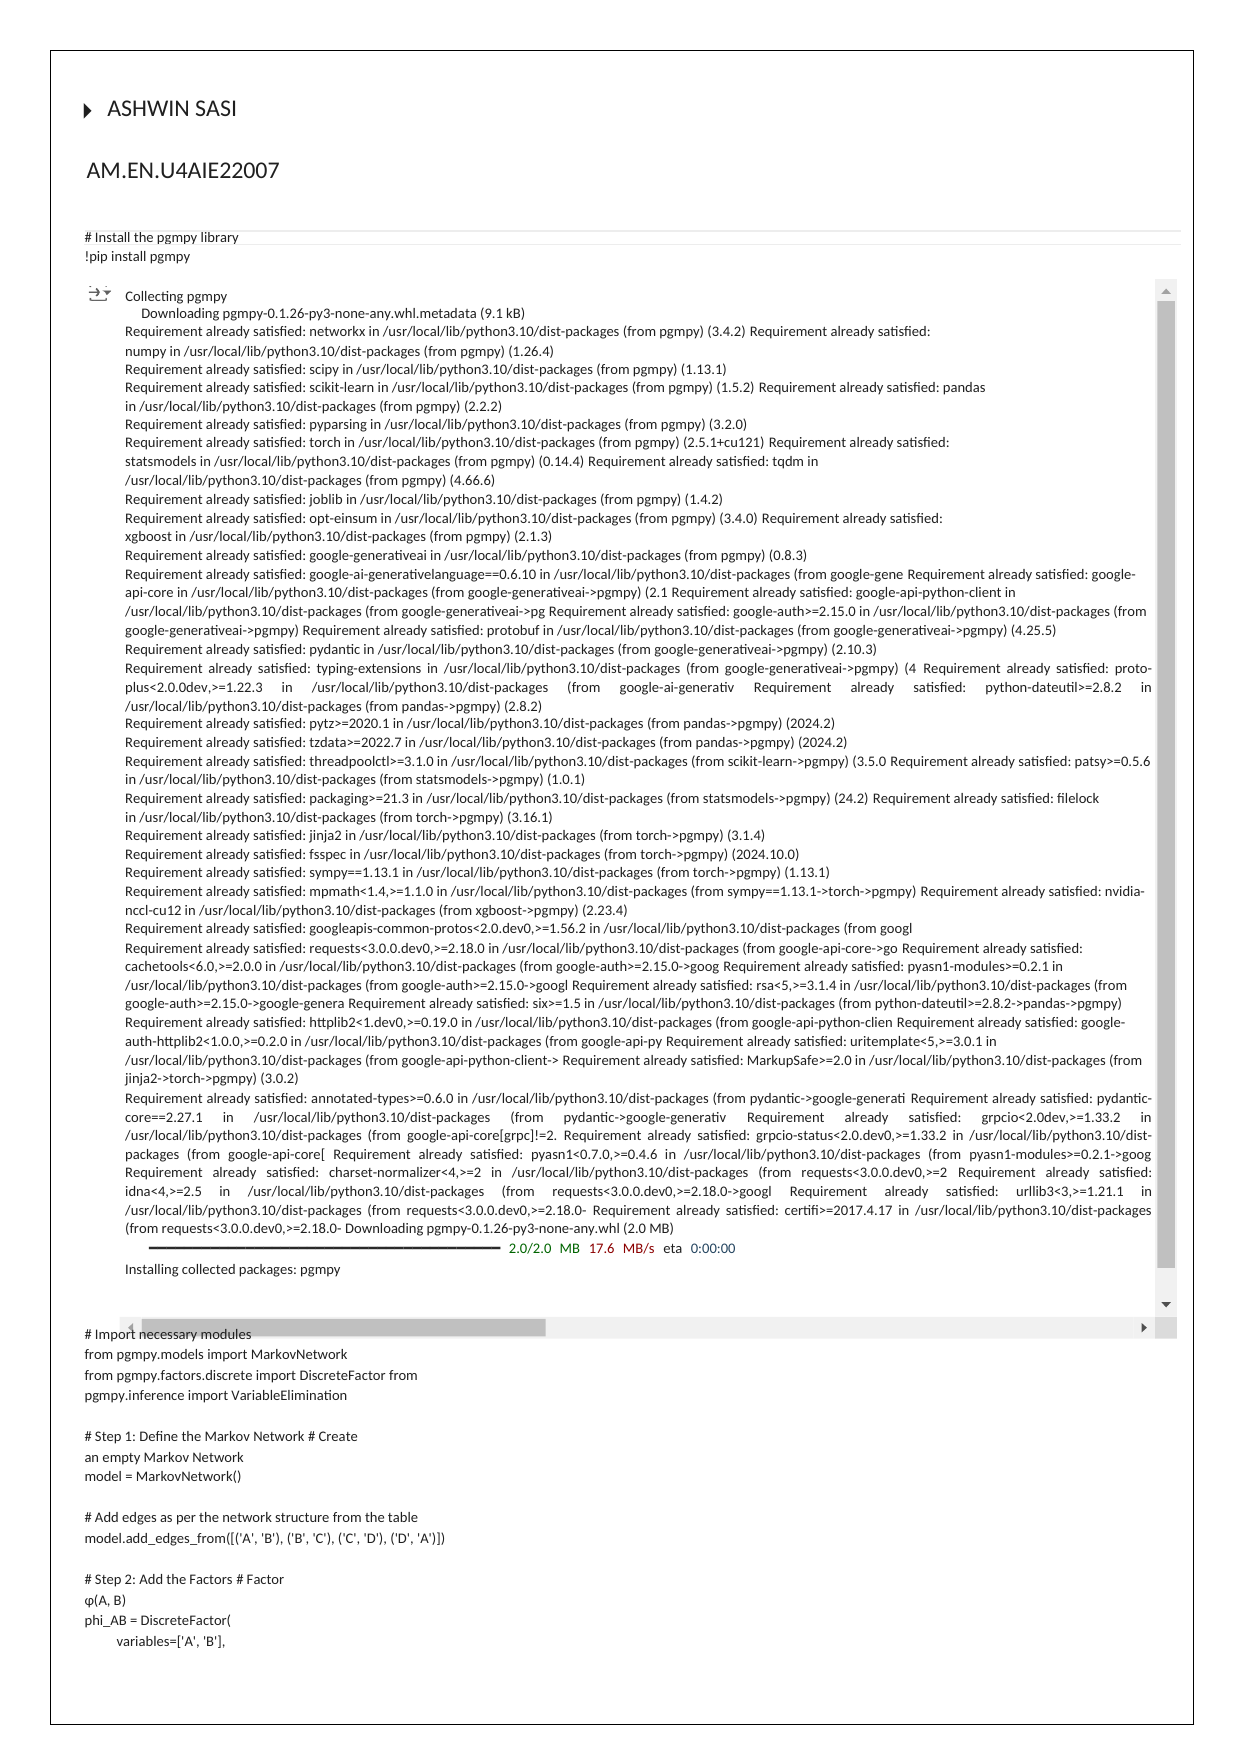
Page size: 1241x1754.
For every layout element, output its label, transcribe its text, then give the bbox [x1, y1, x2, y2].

text Requirement already satisfied: scikit-learn in /usr/local/lib/python3.10/dist-packages (from pgmpy) (1.5.2) Requirement already satisfied: pandas in /usr/local/lib/python3.10/dist-packages (from pgmpy) (2.2.2) [125, 378, 986, 415]
text # Step 1: Define the Markov Network # Create an empty Markov Network [84, 1427, 368, 1466]
text model = MarkovNetwork() [84, 1468, 1193, 1485]
text Requirement already satisfied: sympy==1.13.1 in /usr/local/lib/python3.10/dist-packages (from torch->pgmpy) (1.13.1) [125, 864, 1193, 881]
text Requirement already satisfied: typing-extensions in /usr/local/lib/python3.10/dist-packages (from google-generativeai->pgmpy) (4 Requirement already satisfied: proto-plus<2.0.0dev,>=1.22.3 in /usr/local/lib/python3.10/dist-packages (from google-ai-generativ Requirement already satisfied: python-dateutil>=2.8.2 in /usr/local/lib/python3.10/dist-packages (from pandas->pgmpy) (2.8.2) [125, 659, 1152, 714]
text Requirement already satisfied: jinja2 in /usr/local/lib/python3.10/dist-packages (from torch->pgmpy) (3.1.4) [125, 826, 1193, 843]
text Requirement already satisfied: threadpoolctl>=3.1.0 in /usr/local/lib/python3.10/dist-packages (from scikit-learn->pgmpy) (3.5.0 Requirement already satisfied: patsy>=0.5.6 in /usr/local/lib/python3.10/dist-packages (from statsmodels->pgmpy) (1.0.1) [125, 752, 1154, 788]
text !pip install pgmpy [84, 248, 1193, 266]
text Collecting pgmpy [89, 287, 1193, 304]
text Requirement already satisfied: joblib in /usr/local/lib/python3.10/dist-packages (from pgmpy) (1.4.2) [125, 491, 1193, 508]
text Requirement already satisfied: mpmath<1.4,>=1.1.0 in /usr/local/lib/python3.10/dist-packages (from sympy==1.13.1->torch->pgmpy) Requirement already satisfied: nvidia-nccl-cu12 in /usr/local/lib/python3.10/dist-packages (from xgboost->pgmpy) (2.23.4) [125, 882, 1146, 919]
text  ASHWIN SASI [76, 92, 1193, 126]
text Requirement already satisfied: fsspec in /usr/local/lib/python3.10/dist-packages (from torch->pgmpy) (2024.10.0) [125, 845, 1193, 863]
text # Install the pgmpy library [84, 226, 1193, 245]
picture [88, 286, 112, 301]
text AM.EN.U4AIE22007 [86, 155, 1193, 184]
text Requirement already satisfied: tzdata>=2022.7 in /usr/local/lib/python3.10/dist-packages (from pandas->pgmpy) (2024.2) [125, 734, 1193, 752]
text Requirement already satisfied: scipy in /usr/local/lib/python3.10/dist-packages (from pgmpy) (1.13.1) [125, 361, 1193, 377]
text Requirement already satisfied: networkx in /usr/local/lib/python3.10/dist-packages (from pgmpy) (3.4.2) Requirement already satisfied: numpy in /usr/local/lib/python3.10/dist-packages (from pgmpy) (1.26.4) [125, 322, 953, 359]
text Requirement already satisfied: google-generativeai in /usr/local/lib/python3.10/dist-packages (from pgmpy) (0.8.3) [125, 547, 1193, 564]
text Requirement already satisfied: pyparsing in /usr/local/lib/python3.10/dist-packages (from pgmpy) (3.2.0) [125, 417, 1193, 433]
text Requirement already satisfied: googleapis-common-protos<2.0.dev0,>=1.56.2 in /usr/local/lib/python3.10/dist-packages (from googl [125, 921, 1193, 937]
text Requirement already satisfied: requests<3.0.0.dev0,>=2.18.0 in /usr/local/lib/python3.10/dist-packages (from google-api-core->go Requirement already satisfied: cachetools<6.0,>=2.0.0 in /usr/local/lib/python3.10/dist-packages (from google-auth>=2.15.0->goog Requirement already satisfied: pyasn1-modules>=0.2.1 in /usr/local/lib/python3.10/dist-packages (from google-auth>=2.15.0->googl Requirement already satisfied: rsa<5,>=3.1.4 in /usr/local/lib/python3.10/dist-packages (from google-auth>=2.15.0->google-genera Requirement already satisfied: six>=1.5 in /usr/local/lib/python3.10/dist-packages (from python-dateutil>=2.8.2->pandas->pgmpy) Requirement already satisfied: httplib2<1.dev0,>=0.19.0 in /usr/local/lib/python3.10/dist-packages (from google-api-python-clien Requirement already satisfied: google-auth-httplib2<1.0.0,>=0.2.0 in /usr/local/lib/python3.10/dist-packages (from google-api-py Requirement already satisfied: uritemplate<5,>=3.0.1 in /usr/local/lib/python3.10/dist-packages (from google-api-python-client-> Requirement already satisfied: MarkupSafe>=2.0 in /usr/local/lib/python3.10/dist-packages (from jinja2->torch->pgmpy) (3.0.2) [125, 939, 1154, 1087]
text ━━━━━━━━━━━━━━━━━━━━━━━━━━━━━━━━━━━━━━━━ 2.0/2.0 MB 17.6 MB/s eta 0:00:00 Installing collected packages: pgmpy [125, 1238, 735, 1278]
text Requirement already satisfied: google-ai-generativelanguage==0.6.10 in /usr/local/lib/python3.10/dist-packages (from google-gene Requirement already satisfied: google-api-core in /usr/local/lib/python3.10/dist-packages (from google-generativeai->pgmpy) (2.1 Requirement already satisfied: google-api-python-client in /usr/local/lib/python3.10/dist-packages (from google-generativeai->pg Requirement already satisfied: google-auth>=2.15.0 in /usr/local/lib/python3.10/dist-packages (from google-generativeai->pgmpy) Requirement already satisfied: protobuf in /usr/local/lib/python3.10/dist-packages (from google-generativeai->pgmpy) (4.25.5) [125, 565, 1154, 639]
text # Step 2: Add the Factors # Factor φ(A, B) [84, 1571, 287, 1609]
text model.add_edges_from([('A', 'B'), ('B', 'C'), ('C', 'D'), ('D', 'A')]) [84, 1529, 1193, 1547]
text Requirement already satisfied: pydantic in /usr/local/lib/python3.10/dist-packages (from google-generativeai->pgmpy) (2.10.3) [125, 641, 1193, 658]
text from pgmpy.factors.discrete import DiscreteFactor from pgmpy.inference import VariableElimination [84, 1366, 480, 1404]
text Requirement already satisfied: opt-einsum in /usr/local/lib/python3.10/dist-packages (from pgmpy) (3.4.0) Requirement already satisfied: xgboost in /usr/local/lib/python3.10/dist-packages (from pgmpy) (2.1.3) [125, 509, 969, 545]
text Requirement already satisfied: torch in /usr/local/lib/python3.10/dist-packages (from pgmpy) (2.5.1+cu121) Requirement already satisfied: statsmodels in /usr/local/lib/python3.10/dist-packages (from pgmpy) (0.14.4) Requirement already satisfied: tqdm in /usr/local/lib/python3.10/dist-packages (from pgmpy) (4.66.6) [125, 434, 986, 489]
text Requirement already satisfied: packaging>=21.3 in /usr/local/lib/python3.10/dist-packages (from statsmodels->pgmpy) (24.2) Requirement already satisfied: filelock in /usr/local/lib/python3.10/dist-packages (from torch->pgmpy) (3.16.1) [125, 790, 1106, 826]
text # Import necessary modules [84, 1325, 1193, 1343]
text phi_AB = DiscreteFactor( variables=['A', 'B'], [84, 1611, 286, 1650]
text Downloading pgmpy-0.1.26-py3-none-any.whl.metadata (9.1 kB) [141, 304, 1193, 322]
text # Add edges as per the network structure from the table [84, 1509, 1193, 1527]
text from pgmpy.models import MarkovNetwork [84, 1346, 1193, 1363]
text Requirement already satisfied: annotated-types>=0.6.0 in /usr/local/lib/python3.10/dist-packages (from pydantic->google-generati Requirement already satisfied: pydantic-core==2.27.1 in /usr/local/lib/python3.10/dist-packages (from pydantic->google-generativ Requirement already satisfied: grpcio<2.0dev,>=1.33.2 in /usr/local/lib/python3.10/dist-packages (from google-api-core[grpc]!=2. Requirement already satisfied: grpcio-status<2.0.dev0,>=1.33.2 in /usr/local/lib/python3.10/dist-packages (from google-api-core[ Requirement already satisfied: pyasn1<0.7.0,>=0.4.6 in /usr/local/lib/python3.10/dist-packages (from pyasn1-modules>=0.2.1->goog Requirement already satisfied: charset-normalizer<4,>=2 in /usr/local/lib/python3.10/dist-packages (from requests<3.0.0.dev0,>=2 Requirement already satisfied: idna<4,>=2.5 in /usr/local/lib/python3.10/dist-packages (from requests<3.0.0.dev0,>=2.18.0->googl Requirement already satisfied: urllib3<3,>=1.21.1 in /usr/local/lib/python3.10/dist-packages (from requests<3.0.0.dev0,>=2.18.0- Requirement already satisfied: certifi>=2017.4.17 in /usr/local/lib/python3.10/dist-packages (from requests<3.0.0.dev0,>=2.18.0- Downloading pgmpy-0.1.26-py3-none-any.whl (2.0 MB) [125, 1089, 1152, 1237]
text Requirement already satisfied: pytz>=2020.1 in /usr/local/lib/python3.10/dist-packages (from pandas->pgmpy) (2024.2) [125, 716, 1193, 732]
